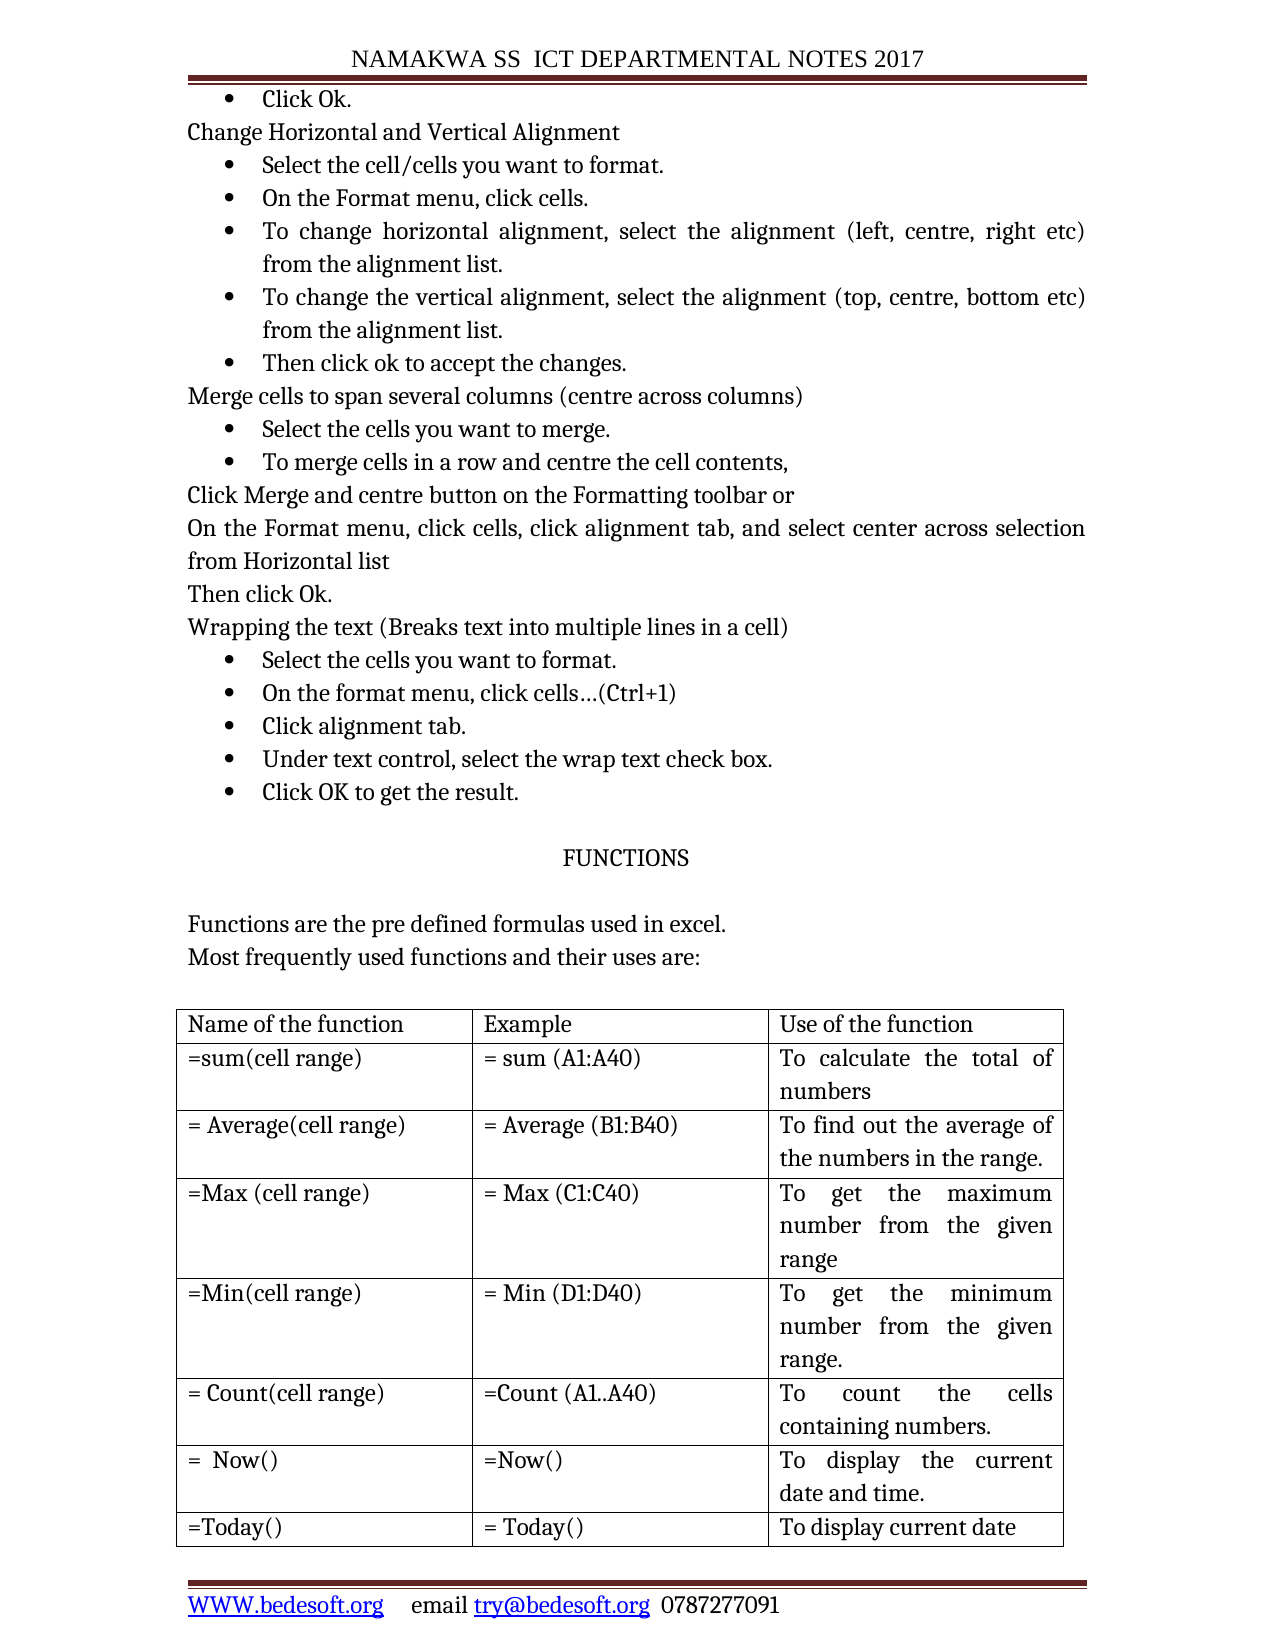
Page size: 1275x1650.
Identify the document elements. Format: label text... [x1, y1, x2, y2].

text On the Format menu, click cells, click alignment tab, and select center across selection from Horizontal list [187, 514, 1087, 576]
table_cell To get the maximum number from the given range [769, 1179, 1063, 1277]
list Select the cells you want to format. [225, 646, 1087, 675]
text Merge cells to span several columns (centre across columns) [187, 382, 1087, 411]
table_cell = Today() [473, 1513, 768, 1546]
list Click alignment tab. [225, 712, 1087, 741]
table_cell =Today() [177, 1513, 472, 1546]
text Most frequently used functions and their uses are: [187, 943, 1087, 972]
table_cell To get the minimum number from the given range. [769, 1279, 1063, 1378]
table_cell To display the current date and time. [769, 1446, 1063, 1512]
list Select the cell/cells you want to format. [225, 151, 1087, 179]
table_cell To count the cells containing numbers. [769, 1379, 1063, 1445]
table_cell = Max (C1:C40) [473, 1179, 768, 1277]
text FUNCTIONS [562, 844, 1087, 873]
list Then click ok to accept the changes. [225, 349, 1087, 377]
table_cell To find out the average of the numbers in the range. [769, 1111, 1063, 1177]
table_cell =Count (A1..A40) [473, 1379, 768, 1445]
table_header Name of the function [177, 1010, 472, 1043]
table_cell = sum (A1:A40) [473, 1044, 768, 1110]
table_cell = Average(cell range) [177, 1111, 472, 1177]
list Under text control, select the wrap text check box. [225, 745, 1087, 774]
list Click Ok. [225, 85, 1087, 113]
table_cell =sum(cell range) [177, 1044, 472, 1110]
table_cell To calculate the total of numbers [769, 1044, 1063, 1110]
text Wrapping the text (Breaks text into multiple lines in a cell) [187, 613, 1087, 642]
text Then click Ok. [187, 580, 1087, 609]
table_cell =Min(cell range) [177, 1279, 472, 1378]
list On the Format menu, click cells. [225, 184, 1087, 212]
table_header Example [473, 1010, 768, 1043]
text Functions are the pre defined formulas used in excel. [187, 910, 1087, 939]
list To merge cells in a row and centre the cell contents, [225, 448, 1087, 477]
table_cell =Max (cell range) [177, 1179, 472, 1277]
list To change horizontal alignment, select the alignment (left, centre, right etc) from the alignment list. [225, 217, 1087, 278]
list To change the vertical alignment, select the alignment (top, centre, bottom etc) from the alignment list. [225, 283, 1087, 344]
table_cell = Now() [177, 1446, 472, 1512]
table_cell To display current date [769, 1513, 1063, 1546]
table_header Use of the function [769, 1010, 1063, 1043]
table_cell = Average (B1:B40) [473, 1111, 768, 1177]
text Change Horizontal and Vertical Alignment [187, 118, 1087, 146]
table_cell = Count(cell range) [177, 1379, 472, 1445]
table_cell =Now() [473, 1446, 768, 1512]
list Select the cells you want to merge. [225, 415, 1087, 443]
list Click OK to get the result. [225, 778, 1087, 807]
text Click Merge and centre button on the Formatting toolbar or [187, 481, 1087, 509]
table_cell = Min (D1:D40) [473, 1279, 768, 1378]
list On the format menu, click cells…(Ctrl+1) [225, 679, 1087, 708]
